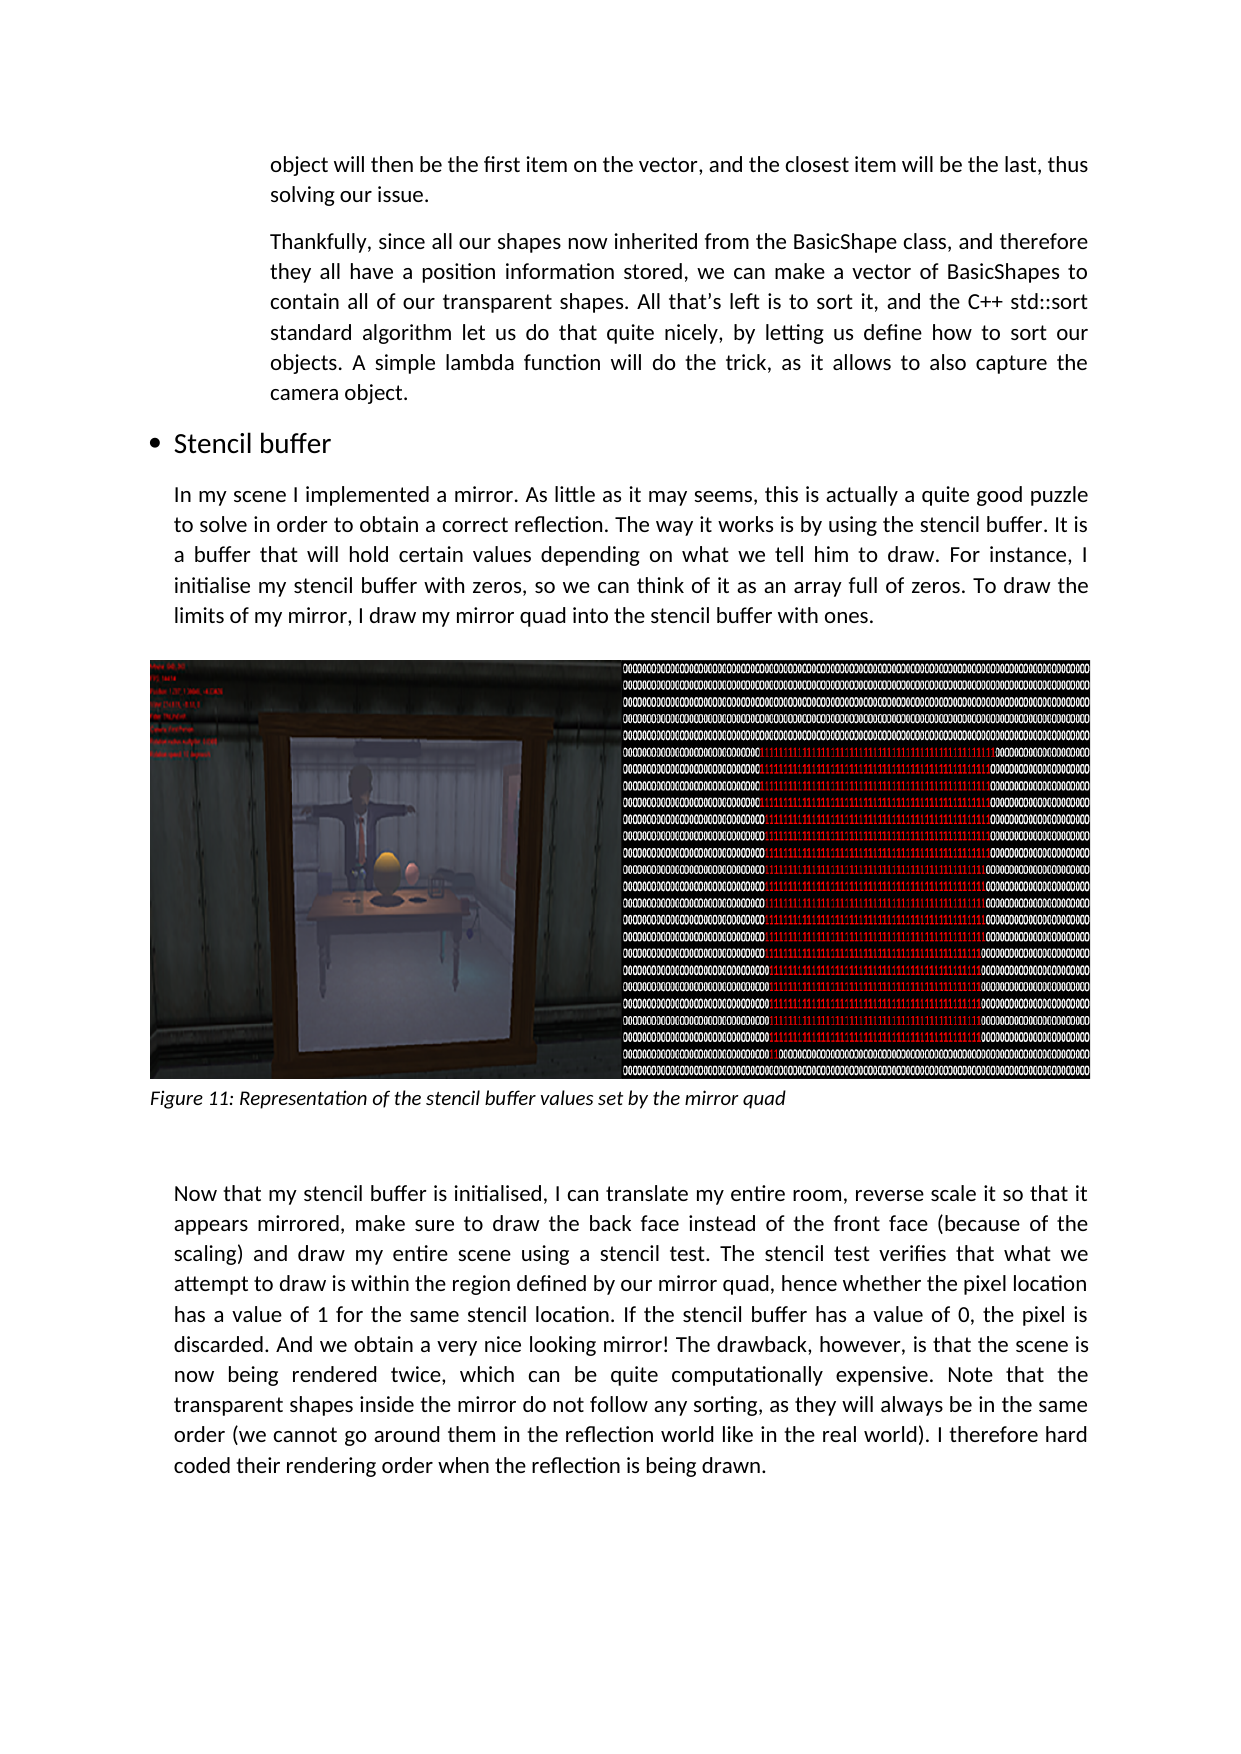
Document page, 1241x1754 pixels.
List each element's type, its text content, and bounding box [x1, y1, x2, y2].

list In my scene I implemented a mirror. As little as it may seems, this is actually a quite good puzzle to solve in order to obtain a correct reflection. The way it works is by using the stencil buffer. It is a buffer that will hold certain values depending on what we tell him to draw. For instance, I initialise my stencil buffer with zeros, so we can think of it as an array full of zeros. To draw the limits of my mirror, I draw my mirror quad into the stencil buffer with ones. [174, 480, 1090, 629]
list Now that my stencil buffer is initialised, I can translate my entire room, reverse scale it so that it appears mirrored, make sure to draw the back face instead of the front face (because of the scaling) and draw my entire scene using a stencil test. The stencil test verifies that what we attempt to draw is within the region defined by our mirror quad, hence whether the pixel location has a value of 1 for the same stencil location. If the stencil buffer has a value of 0, the pixel is discarded. And we obtain a very nice looking mirror! The drawback, however, is that the scene is now being rendered twice, which can be quite computationally expensive. Note that the transparent shapes inside the mirror do not follow any sorting, as they will always be in the same order (we cannot go around them in the reflection world like in the real world). I therefore hard coded their rendering order when the reflection is being drawn. [174, 1179, 1090, 1479]
picture [150, 660, 1091, 1079]
list Stencil buffer [150, 425, 1090, 461]
list Thankfully, since all our shapes now inherited from the BasicShape class, and therefore they all have a position information stored, we can make a vector of BasicShapes to contain all of our transparent shapes. All that’s left is to sort it, and the C++ std::sort standard algorithm let us do that quite nicely, by letting us define how to sort our objects. A simple lambda function will do the trick, as it allows to also capture the camera object. [270, 227, 1090, 406]
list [270, 150, 1090, 208]
